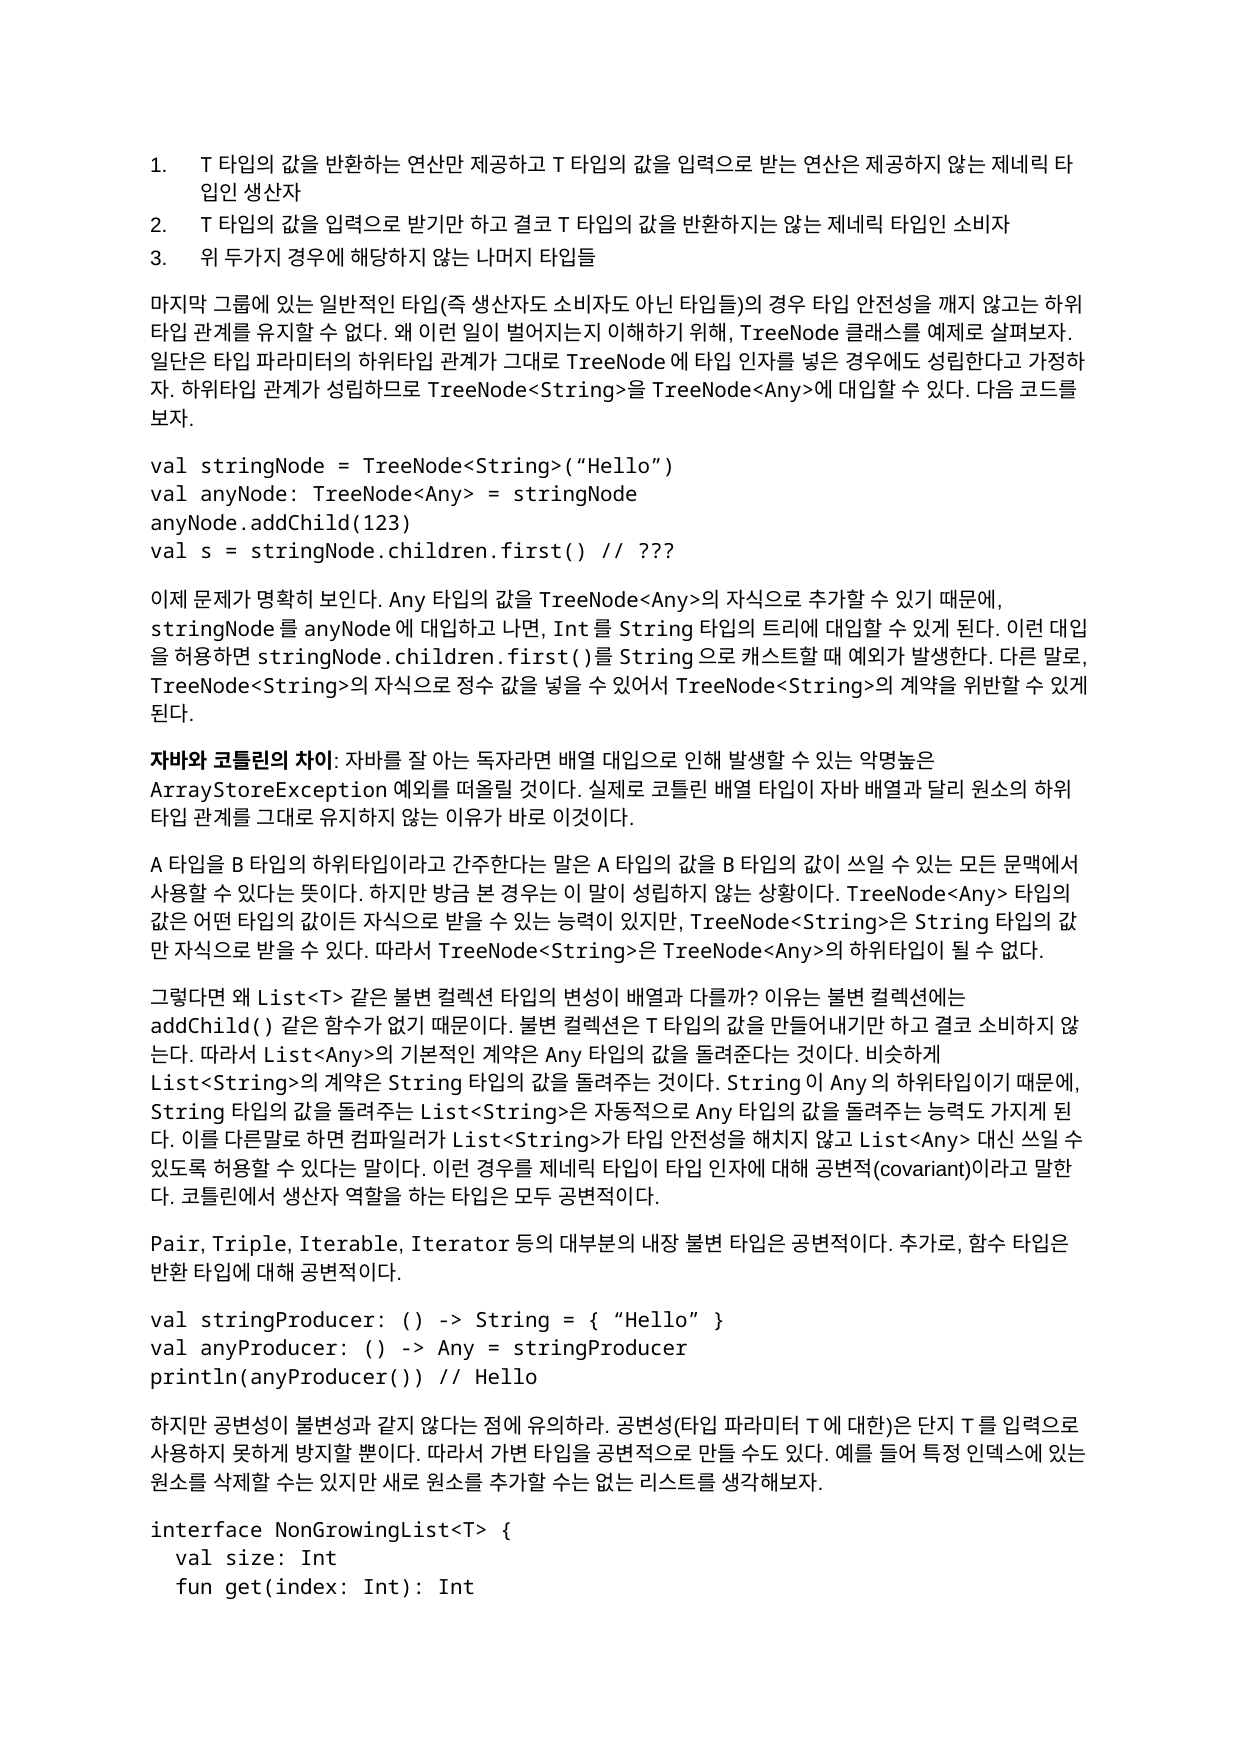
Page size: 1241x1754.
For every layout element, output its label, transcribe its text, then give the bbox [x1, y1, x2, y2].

text A 타입을 B 타입의 하위타입이라고 간주한다는 말은 A 타입의 값을 B 타입의 값이 쓰일 수 있는 모든 문맥에서 사용할 수 있다는 뜻이다. 하지만 방금 본 경우는 이 말이 성립하지 않는 상황이다. TreeNode<Any> 타입의 값은 어떤 타입의 값이든 자식으로 받을 수 있는 능력이 있지만, TreeNode<String>은 String 타입의 값만 자식으로 받을 수 있다. 따라서 TreeNode<String>은 TreeNode<Any>의 하위타입이 될 수 없다. [150, 851, 1090, 964]
text val stringNode = TreeNode<String>(“Hello”) val anyNode: TreeNode<Any> = stringNode anyNode.addChild(123) val s = stringNode.children.first() // ??? [150, 451, 1090, 565]
list T 타입의 값을 입력으로 받기만 하고 결코 T 타입의 값을 반환하지는 않는 제네릭 타입인 소비자 [150, 211, 1090, 239]
text 이제 문제가 명확히 보인다. Any 타입의 값을 TreeNode<Any>의 자식으로 추가할 수 있기 때문에, stringNode를 anyNode에 대입하고 나면, Int를 String 타입의 트리에 대입할 수 있게 된다. 이런 대입을 허용하면 stringNode.children.first()를 String으로 캐스트할 때 예외가 발생한다. 다른 말로, TreeNode<String>의 자식으로 정수 값을 넣을 수 있어서 TreeNode<String>의 계약을 위반할 수 있게 된다. [150, 586, 1090, 728]
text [150, 1515, 1090, 1600]
text 자바와 코틀린의 차이: 자바를 잘 아는 독자라면 배열 대입으로 인해 발생할 수 있는 악명높은 ArrayStoreException 예외를 떠올릴 것이다. 실제로 코틀린 배열 타입이 자바 배열과 달리 원소의 하위타입 관계를 그대로 유지하지 않는 이유가 바로 이것이다. [150, 746, 1090, 832]
text 그렇다면 왜 List<T> 같은 불변 컬렉션 타입의 변성이 배열과 다를까? 이유는 불변 컬렉션에는 addChild() 같은 함수가 없기 때문이다. 불변 컬렉션은 T 타입의 값을 만들어내기만 하고 결코 소비하지 않는다. 따라서 List<Any>의 기본적인 계약은 Any 타입의 값을 돌려준다는 것이다. 비슷하게 List<String>의 계약은 String 타입의 값을 돌려주는 것이다. String이 Any의 하위타입이기 때문에, String 타입의 값을 돌려주는 List<String>은 자동적으로 Any 타입의 값을 돌려주는 능력도 가지게 된다. 이를 다른말로 하면 컴파일러가 List<String>가 타입 안전성을 해치지 않고 List<Any> 대신 쓰일 수 있도록 허용할 수 있다는 말이다. 이런 경우를 제네릭 타입이 타입 인자에 대해 공변적(covariant)이라고 말한다. 코틀린에서 생산자 역할을 하는 타입은 모두 공변적이다. [150, 983, 1090, 1211]
text val stringProducer: () -> String = { “Hello” } val anyProducer: () -> Any = stringProducer println(anyProducer()) // Hello [150, 1305, 1090, 1390]
text Pair, Triple, Iterable, Iterator 등의 대부분의 내장 불변 타입은 공변적이다. 추가로, 함수 타입은 반환 타입에 대해 공변적이다. [150, 1229, 1090, 1286]
text 마지막 그룹에 있는 일반적인 타입(즉 생산자도 소비자도 아닌 타입들)의 경우 타입 안전성을 깨지 않고는 하위타입 관계를 유지할 수 없다. 왜 이런 일이 벌어지는지 이해하기 위해, TreeNode 클래스를 예제로 살펴보자. 일단은 타입 파라미터의 하위타입 관계가 그대로 TreeNode에 타입 인자를 넣은 경우에도 성립한다고 가정하자. 하위타입 관계가 성립하므로 TreeNode<String>을 TreeNode<Any>에 대입할 수 있다. 다음 코드를 보자. [150, 290, 1090, 432]
list 위 두가지 경우에 해당하지 않는 나머지 타입들 [150, 243, 1090, 271]
list T 타입의 값을 반환하는 연산만 제공하고 T 타입의 값을 입력으로 받는 연산은 제공하지 않는 제네릭 타입인 생산자 [150, 150, 1090, 207]
text 하지만 공변성이 불변성과 같지 않다는 점에 유의하라. 공변성(타입 파라미터 T에 대한)은 단지 T를 입력으로 사용하지 못하게 방지할 뿐이다. 따라서 가변 타입을 공변적으로 만들 수도 있다. 예를 들어 특정 인덱스에 있는 원소를 삭제할 수는 있지만 새로 원소를 추가할 수는 없는 리스트를 생각해보자. [150, 1411, 1090, 1496]
